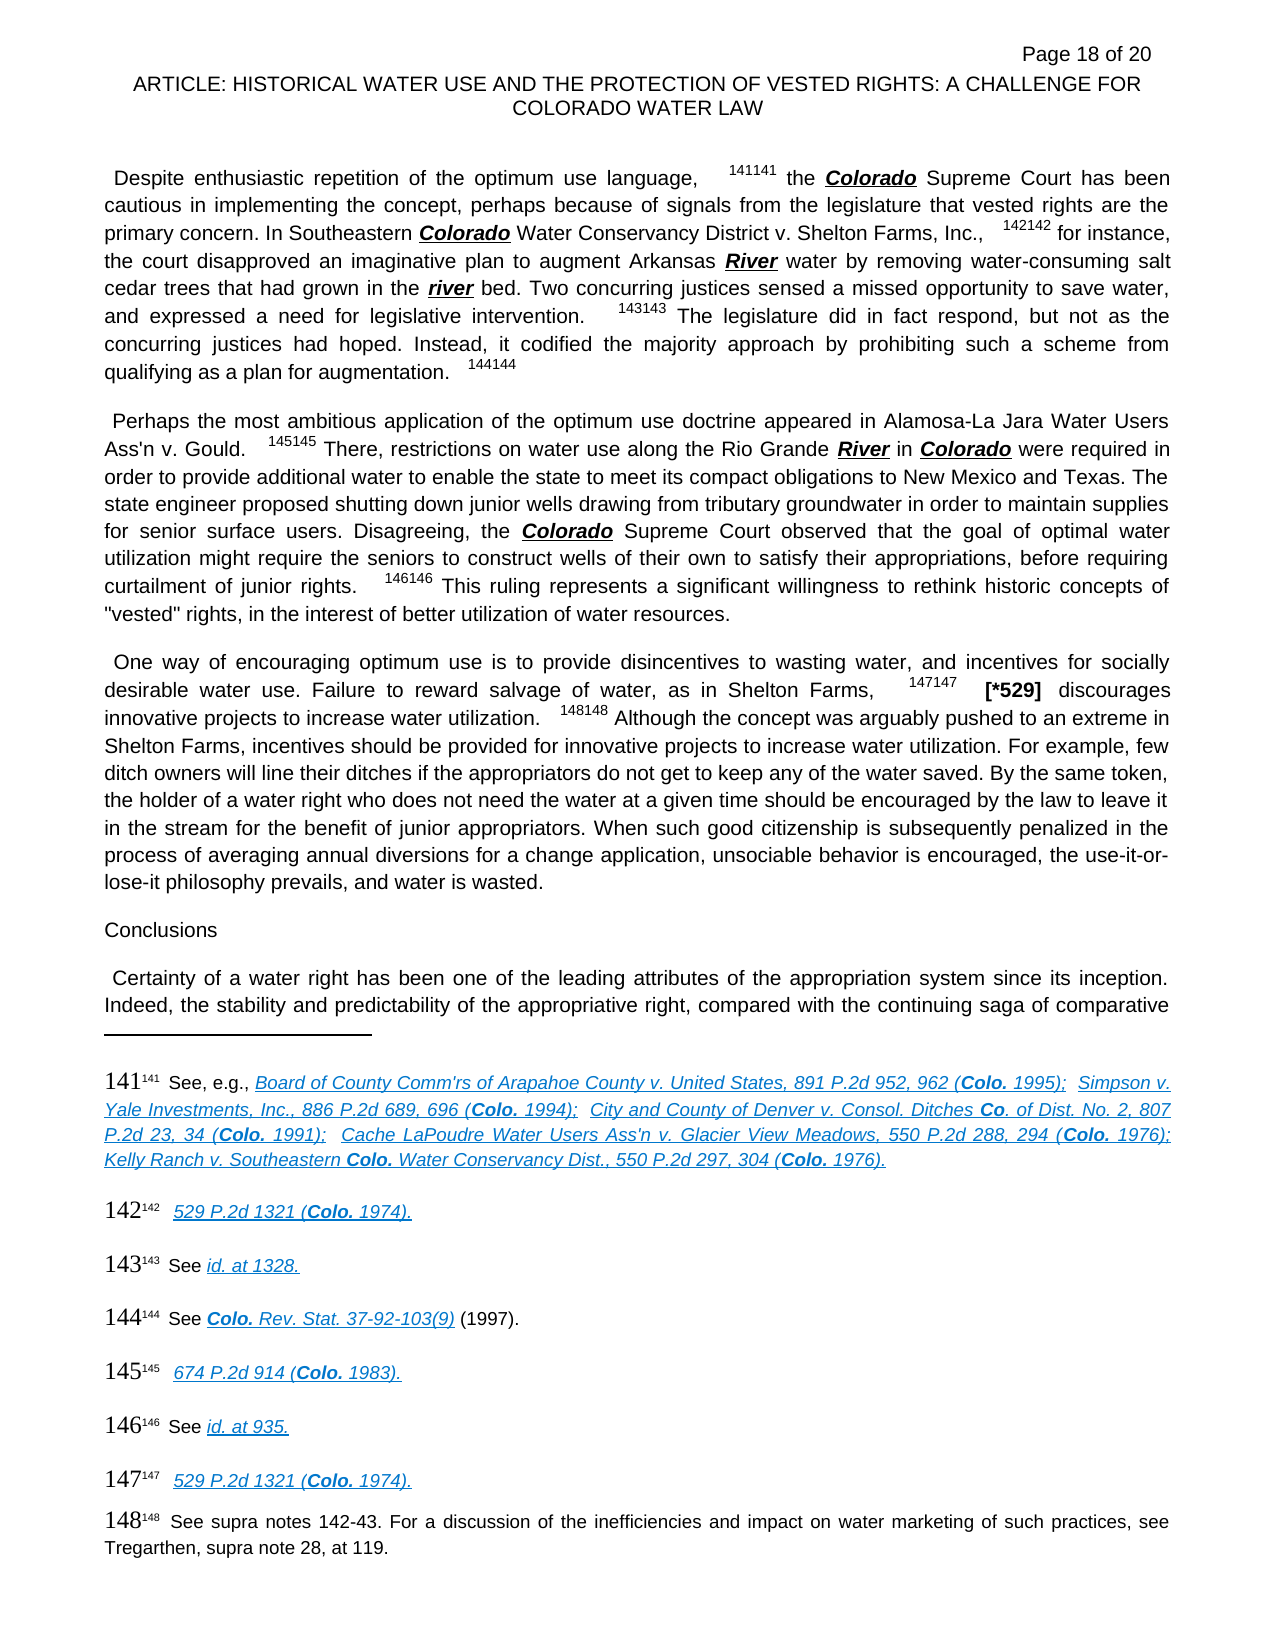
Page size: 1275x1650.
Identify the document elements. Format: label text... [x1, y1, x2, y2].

text Conclusions [104, 914, 1171, 941]
text Despite enthusiastic repetition of the optimum use language, 141 the Colorado Supreme Court has been cautious in implementing the concept, perhaps because of signals from the legislature that vested rights are the primary concern. In Southeastern Colorado Water Conservancy District v. Shelton Farms, Inc., 142 for instance, the court disapproved an imaginative plan to augment Arkansas River water by removing water-consuming salt cedar trees that had grown in the river bed. Two concurring justices sensed a missed opportunity to save water, and expressed a need for legislative intervention. 143 The legislature did in fact respond, but not as the concurring justices had hoped. Instead, it codified the majority approach by prohibiting such a scheme from qualifying as a plan for augmentation. 144 [104, 161, 1171, 385]
text Perhaps the most ambitious application of the optimum use doctrine appeared in Alamosa-La Jara Water Users Ass'n v. Gould. 145 There, restrictions on water use along the Rio Grande River in Colorado were required in order to provide additional water to enable the state to meet its compact obligations to New Mexico and Texas. The state engineer proposed shutting down junior wells drawing from tributary groundwater in order to maintain supplies for senior surface users. Disagreeing, the Colorado Supreme Court observed that the goal of optimal water utilization might require the seniors to construct wells of their own to satisfy their appropriations, before requiring curtailment of junior rights. 146 This ruling represents a significant willingness to rethink historic concepts of "vested" rights, in the interest of better utilization of water resources. [104, 406, 1171, 626]
text Certainty of a water right has been one of the leading attributes of the appropriation system since its inception. Indeed, the stability and predictability of the appropriative right, compared with the continuing saga of comparative reasonableness associated with the riparian system, 149 was a major factor in the rejection of common-law riparianism by the early miners, irrigators, and legislators in the West. 150 In today's era of growing water demands, the need for certainty of supply is increased. This is particularly true of municipal water, where growth in demand in Colorado has been greatest. Ready movement of water from agricultural to municipal use will require a smoothly functioning transfer process which promotes an effective market in water rights. Uncertainty about the quantities available for transfer will only impede the development of such a market. [104, 962, 1171, 1016]
text One way of encouraging optimum use is to provide disincentives to wasting water, and incentives for socially desirable water use. Failure to reward salvage of water, as in Shelton Farms, 147 [*529] discourages innovative projects to increase water utilization. 148 Although the concept was arguably pushed to an extreme in Shelton Farms, incentives should be provided for innovative projects to increase water utilization. For example, few ditch owners will line their ditches if the appropriators do not get to keep any of the water saved. By the same token, the holder of a water right who does not need the water at a given time should be encouraged by the law to leave it in the stream for the benefit of junior appropriators. When such good citizenship is subsequently penalized in the process of averaging annual diversions for a change application, unsociable behavior is encouraged, the use-it-or-lose-it philosophy prevails, and water is wasted. [104, 646, 1171, 893]
